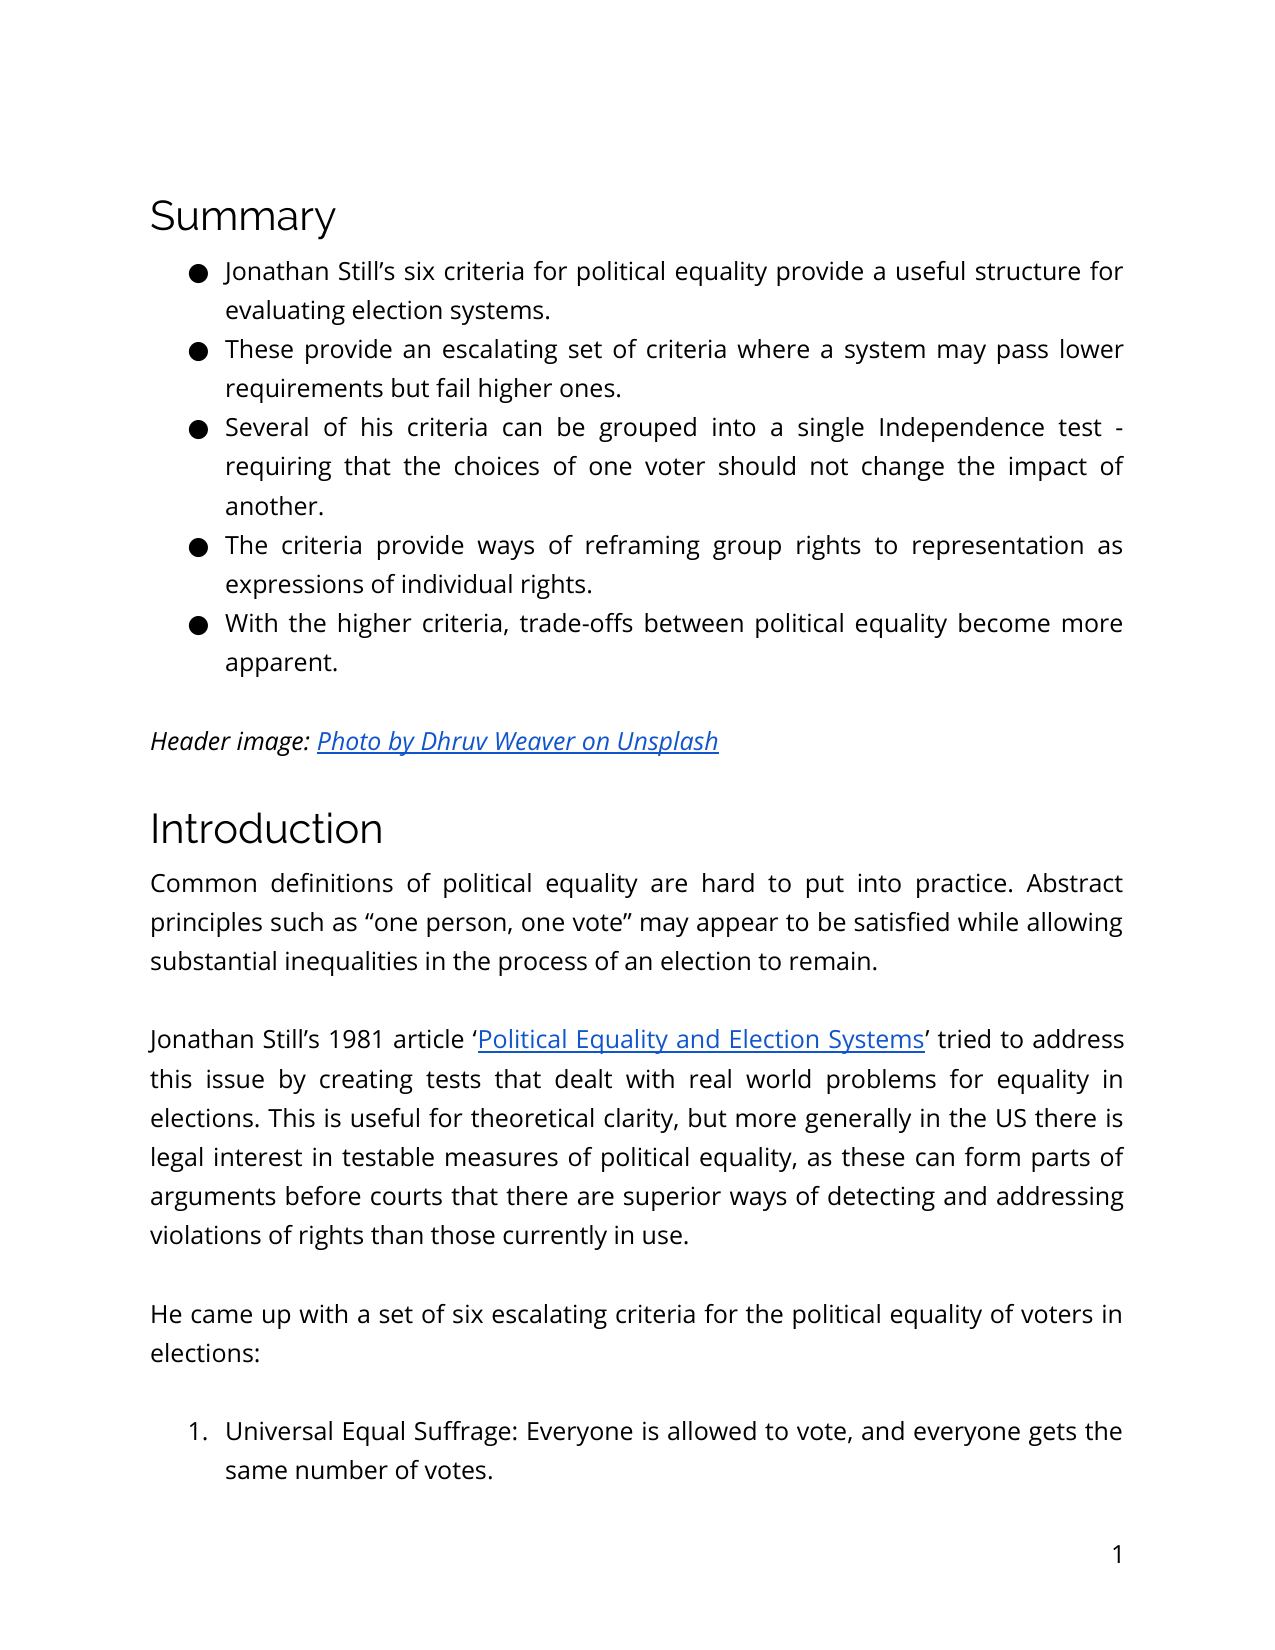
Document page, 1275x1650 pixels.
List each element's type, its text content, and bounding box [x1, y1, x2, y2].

text He came up with a set of six escalating criteria for the political equality of voters in elections: [150, 1296, 1125, 1369]
text Jonathan Still’s 1981 article ‘Political Equality and Election Systems’ tried to address this issue by creating tests that dealt with real world problems for equality in elections. This is useful for theoretical clarity, but more generally in the US there is legal interest in testable measures of political equality, as these can form parts of arguments before courts that there are superior ways of detecting and addressing violations of rights than those currently in use. [150, 1022, 1125, 1252]
list Jonathan Still’s six criteria for political equality provide a useful structure for evaluating election systems. [187, 253, 1125, 326]
text Header image: Photo by Dhruv Weaver on Unsplash [150, 723, 1125, 757]
list With the higher criteria, trade-offs between political equality become more apparent. [187, 606, 1125, 679]
subtitle Introduction [150, 804, 1125, 853]
subtitle Summary [150, 192, 1125, 241]
list These provide an escalating set of criteria where a system may pass lower requirements but fail higher ones. [187, 331, 1125, 405]
list Several of his criteria can be grouped into a single Independence test - requiring that the choices of one voter should not change the impact of another. [187, 410, 1125, 522]
list The criteria provide ways of reframing group rights to representation as expressions of individual rights. [187, 527, 1125, 601]
text Common definitions of political equality are hard to put into practice. Abstract principles such as “one person, one vote” may appear to be satisfied while allowing substantial inequalities in the process of an election to remain. [150, 865, 1125, 978]
list Universal Equal Suffrage: Everyone is allowed to vote, and everyone gets the same number of votes. [187, 1414, 1125, 1487]
